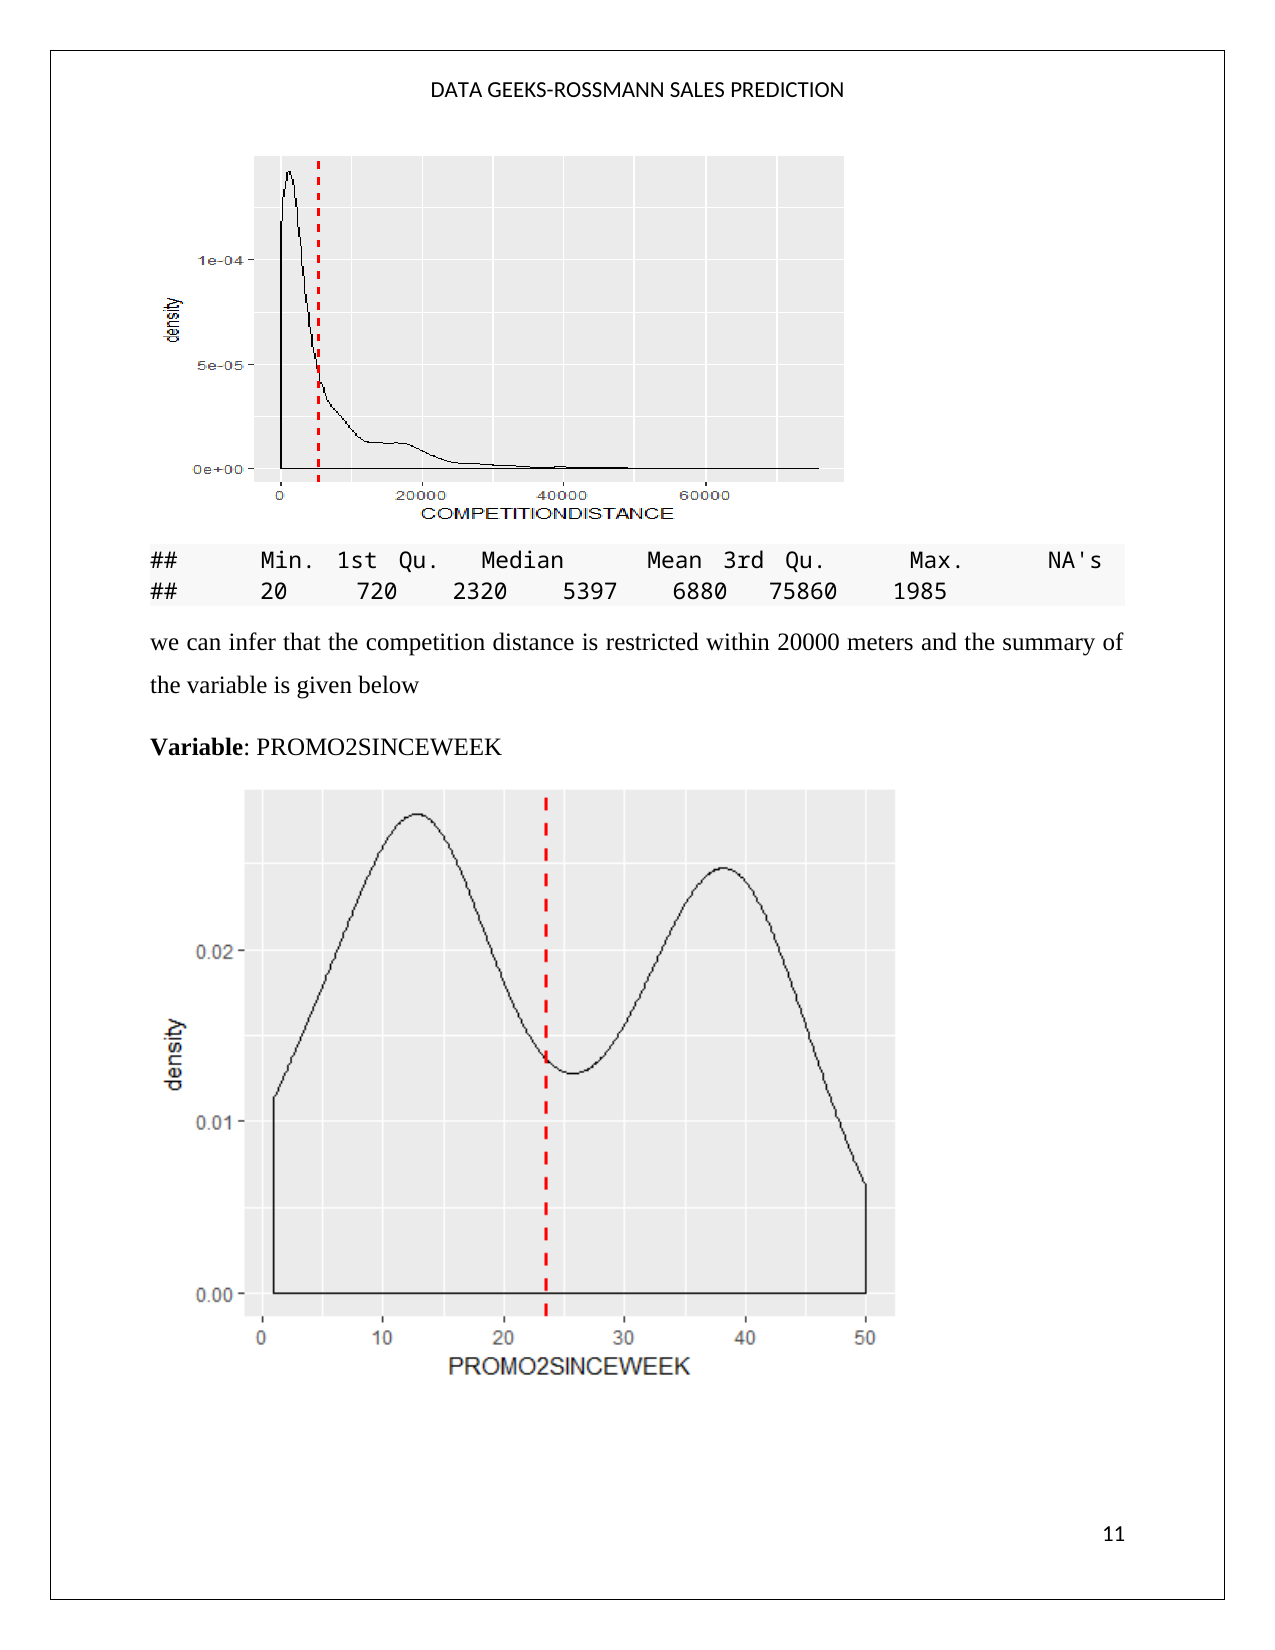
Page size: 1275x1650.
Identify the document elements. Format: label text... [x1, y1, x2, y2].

text ## Min. 1st Qu. Median Mean 3rd Qu. Max. NA's ## 20 720 2320 5397 6880 75860 1985 [947, 544, 1125, 606]
text Variable: PROMO2SINCEWEEK [150, 732, 1125, 761]
text we can infer that the competition distance is restricted within 20000 meters and the summary of the variable is given below [150, 627, 1125, 699]
picture [150, 779, 908, 1386]
picture [150, 150, 855, 525]
